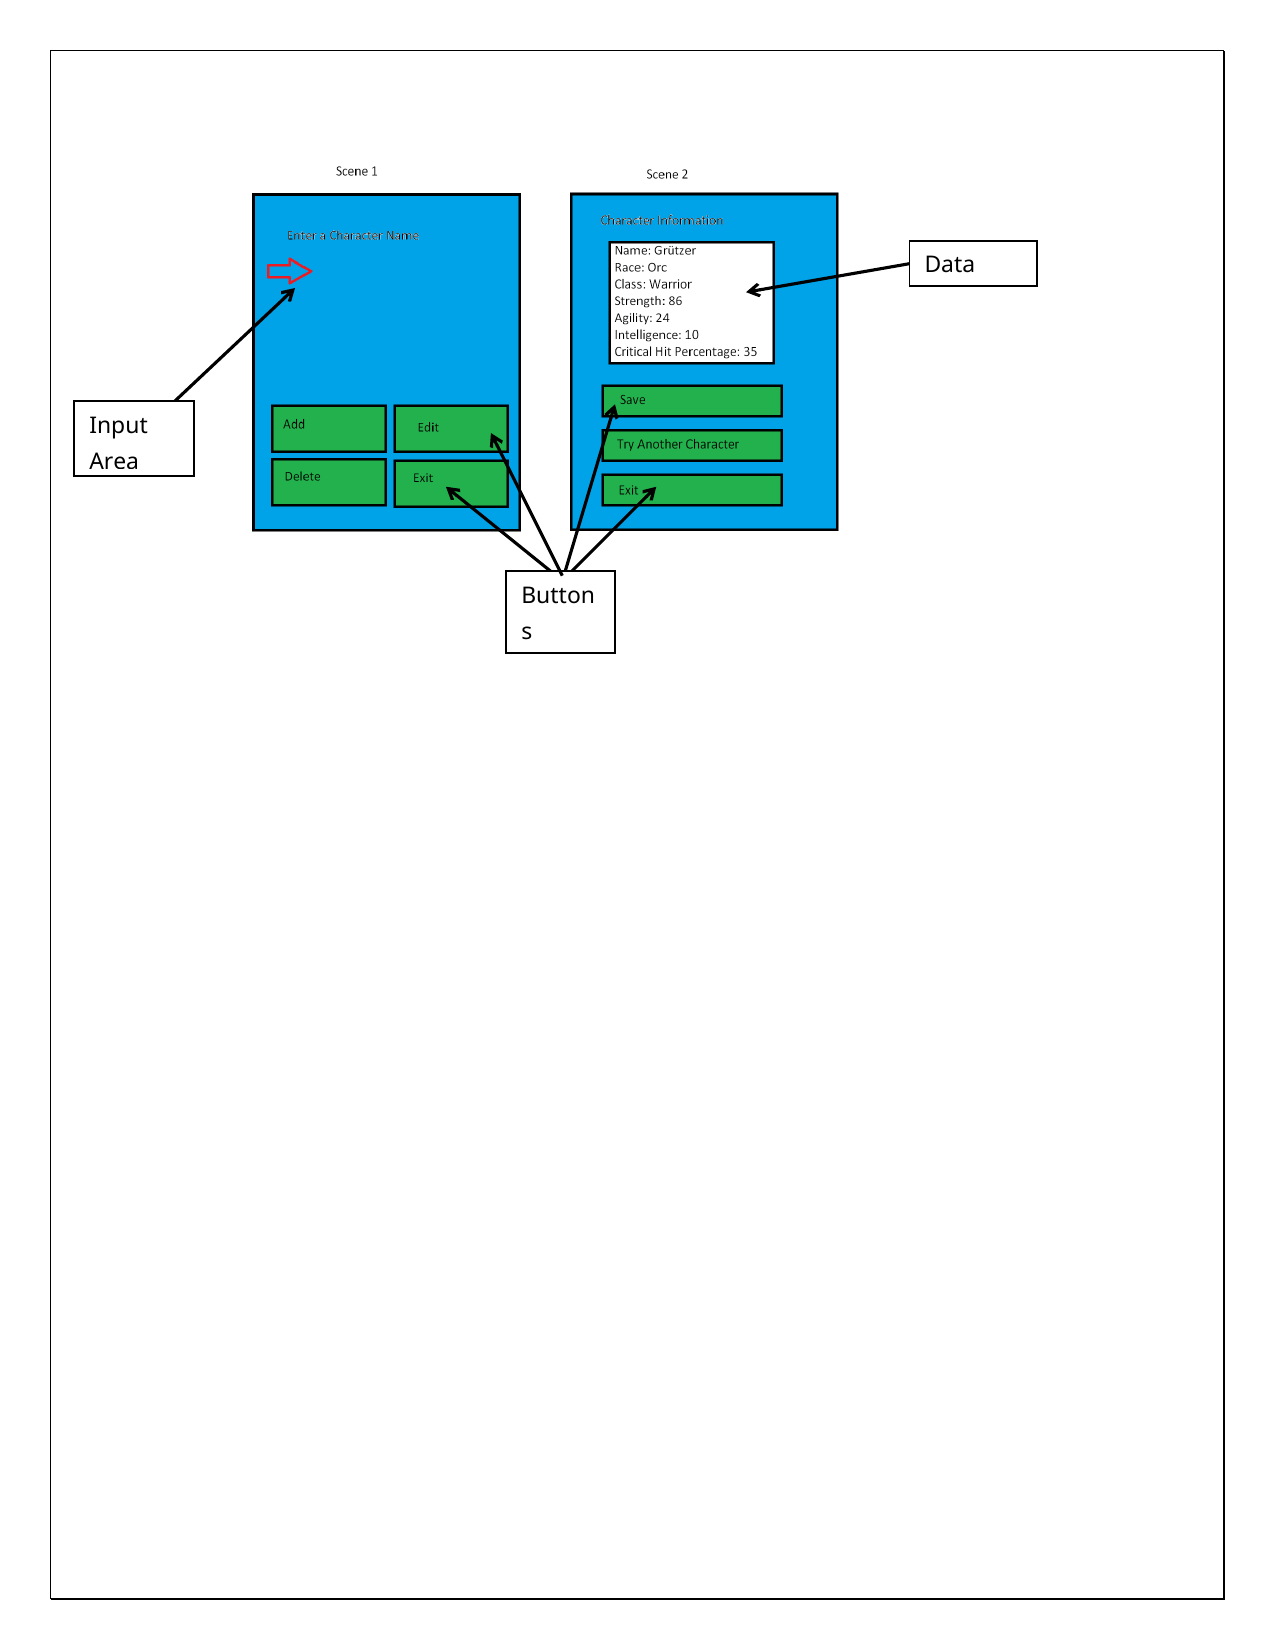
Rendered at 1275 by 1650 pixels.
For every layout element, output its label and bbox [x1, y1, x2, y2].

picture [268, 259, 293, 283]
picture [603, 475, 782, 505]
picture [272, 406, 386, 452]
picture [150, 150, 1125, 627]
picture [568, 530, 609, 570]
picture [603, 386, 782, 416]
picture [610, 242, 774, 363]
picture [504, 497, 557, 570]
picture [603, 430, 782, 461]
picture [395, 461, 508, 507]
picture [150, 330, 545, 627]
picture [395, 406, 508, 452]
picture [272, 459, 386, 505]
